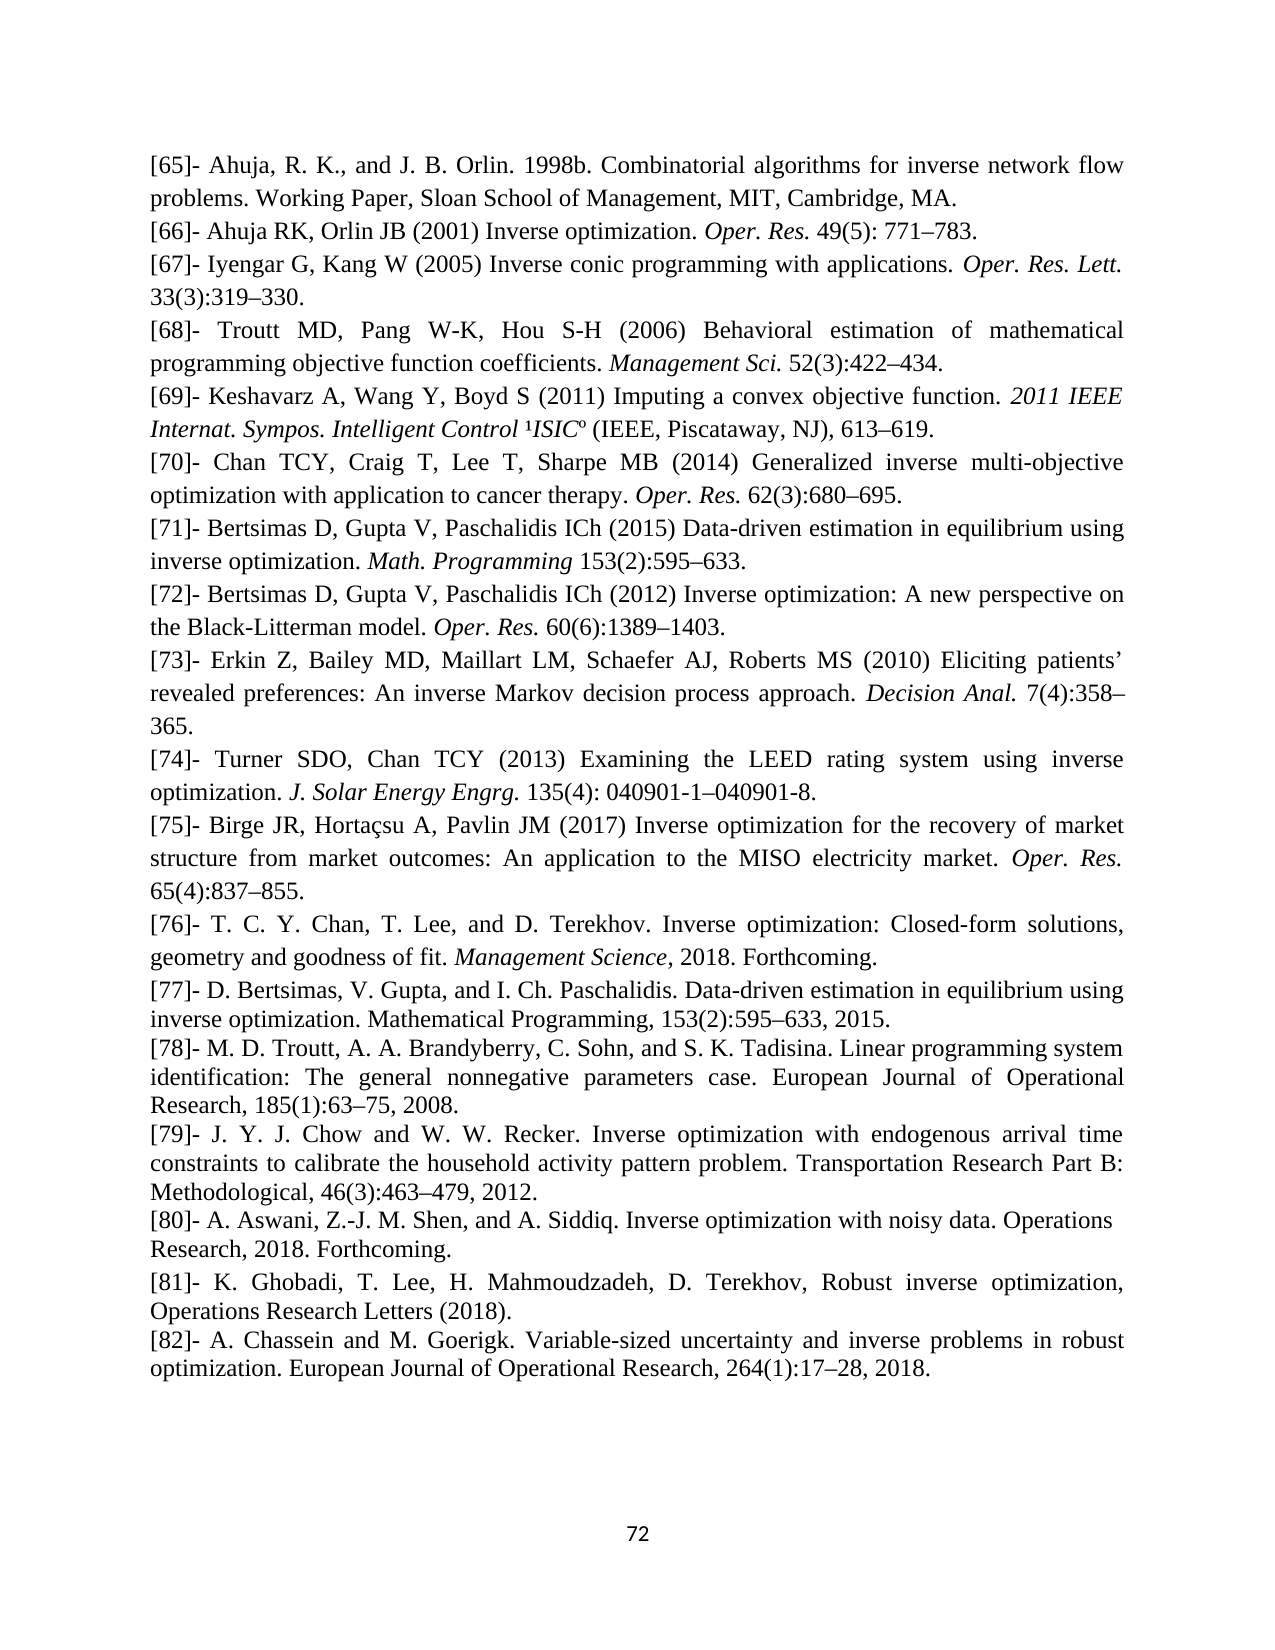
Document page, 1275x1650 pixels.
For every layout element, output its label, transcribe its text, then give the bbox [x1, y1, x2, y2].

text [79]- J. Y. J. Chow and W. W. Recker. Inverse optimization with endogenous arrival time constraints to calibrate the household activity pattern problem. Transportation Research Part B: Methodological, 46(3):463–479, 2012. [150, 1119, 1125, 1206]
text [65]- Ahuja, R. K., and J. B. Orlin. 1998b. Combinatorial algorithms for inverse network flow problems. Working Paper, Sloan School of Management, MIT, Cambridge, MA. [150, 150, 1125, 212]
text [67]- Iyengar G, Kang W (2005) Inverse conic programming with applications. Oper. Res. Lett. 33(3):319–330. [150, 249, 1125, 311]
text [75]- Birge JR, Hortaçsu A, Pavlin JM (2017) Inverse optimization for the recovery of market structure from market outcomes: An application to the MISO electricity market. Oper. Res. 65(4):837–855. [150, 810, 1125, 905]
text [77]- D. Bertsimas, V. Gupta, and I. Ch. Paschalidis. Data-driven estimation in equilibrium using inverse optimization. Mathematical Programming, 153(2):595–633, 2015. [150, 976, 1125, 1033]
text [81]- K. Ghobadi, T. Lee, H. Mahmoudzadeh, D. Terekhov, Robust inverse optimization, Operations Research Letters (2018). [150, 1267, 1125, 1325]
text [66]- Ahuja RK, Orlin JB (2001) Inverse optimization. Oper. Res. 49(5): 771–783. [150, 216, 1125, 245]
text [82]- A. Chassein and M. Goerigk. Variable-sized uncertainty and inverse problems in robust optimization. European Journal of Operational Research, 264(1):17–28, 2018. [150, 1325, 1125, 1382]
text [73]- Erkin Z, Bailey MD, Maillart LM, Schaefer AJ, Roberts MS (2010) Eliciting patients’ revealed preferences: An inverse Markov decision process approach. Decision Anal. 7(4):358–365. [150, 645, 1125, 740]
text [78]- M. D. Troutt, A. A. Brandyberry, C. Sohn, and S. K. Tadisina. Linear programming system identification: The general nonnegative parameters case. European Journal of Operational Research, 185(1):63–75, 2008. [150, 1033, 1125, 1119]
text [74]- Turner SDO, Chan TCY (2013) Examining the LEED rating system using inverse optimization. J. Solar Energy Engrg. 135(4): 040901-1–040901-8. [150, 744, 1125, 806]
text Research, 2018. Forthcoming. [150, 1234, 1125, 1263]
text [70]- Chan TCY, Craig T, Lee T, Sharpe MB (2014) Generalized inverse multi-objective optimization with application to cancer therapy. Oper. Res. 62(3):680–695. [150, 447, 1125, 509]
text [69]- Keshavarz A, Wang Y, Boyd S (2011) Imputing a convex objective function. 2011 IEEE Internat. Sympos. Intelligent Control ¹ISICº (IEEE, Piscataway, NJ), 613–619. [150, 381, 1125, 443]
text [80]- A. Aswani, Z.-J. M. Shen, and A. Siddiq. Inverse optimization with noisy data. Operations [150, 1206, 1125, 1234]
text [72]- Bertsimas D, Gupta V, Paschalidis ICh (2012) Inverse optimization: A new perspective on the Black-Litterman model. Oper. Res. 60(6):1389–1403. [150, 579, 1125, 641]
text [68]- Troutt MD, Pang W-K, Hou S-H (2006) Behavioral estimation of mathematical programming objective function coefficients. Management Sci. 52(3):422–434. [150, 315, 1125, 377]
text [76]- T. C. Y. Chan, T. Lee, and D. Terekhov. Inverse optimization: Closed-form solutions, geometry and goodness of fit. Management Science, 2018. Forthcoming. [150, 909, 1125, 971]
text [71]- Bertsimas D, Gupta V, Paschalidis ICh (2015) Data-driven estimation in equilibrium using inverse optimization. Math. Programming 153(2):595–633. [150, 513, 1125, 575]
